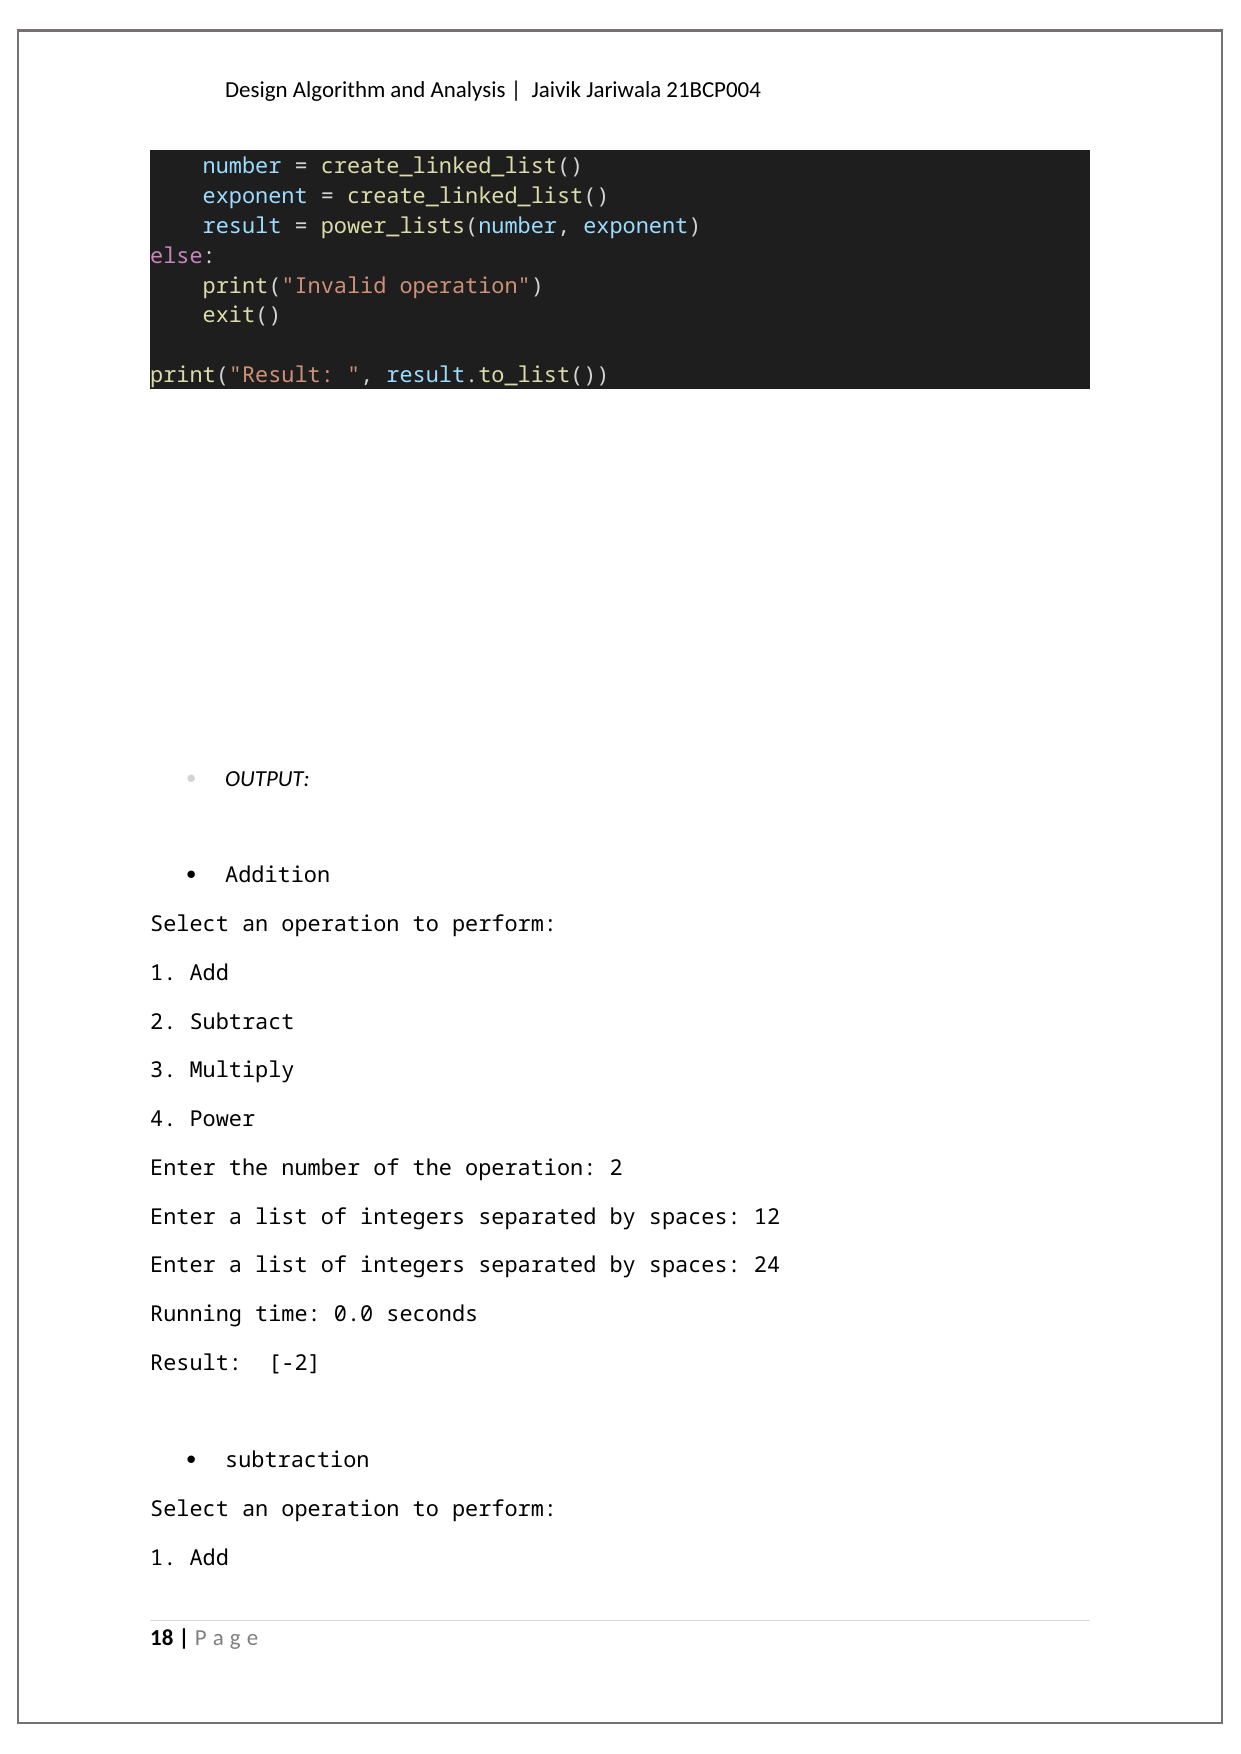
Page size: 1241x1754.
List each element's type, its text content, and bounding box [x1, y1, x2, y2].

text Select an operation to perform: [150, 908, 1090, 938]
list Addition [187, 859, 1090, 889]
text Result: [-2] [150, 1347, 1090, 1377]
text print("Result: ", result.to_list()) [150, 359, 1090, 389]
text Enter a list of integers separated by spaces: 24 [150, 1249, 1090, 1279]
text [150, 1201, 1090, 1230]
text 1. Add [150, 957, 1090, 987]
text 4. Power [150, 1103, 1090, 1133]
text Enter the number of the operation: 2 [150, 1152, 1090, 1182]
text exponent = create_linked_list() [150, 180, 1090, 210]
text Select an operation to perform: [150, 1493, 1090, 1523]
text exit() [150, 299, 1090, 329]
text 1. Add [150, 1542, 1090, 1572]
text number = create_linked_list() [150, 150, 1090, 180]
text 3. Multiply [150, 1054, 1090, 1084]
text else: [150, 240, 1090, 269]
text result = power_lists(number, exponent) [150, 210, 1090, 240]
text print("Invalid operation") [150, 269, 1090, 299]
list OUTPUT: [187, 764, 1090, 792]
text 2. Subtract [150, 1006, 1090, 1035]
list subtraction [187, 1444, 1090, 1474]
text Running time: 0.0 seconds [150, 1298, 1090, 1328]
